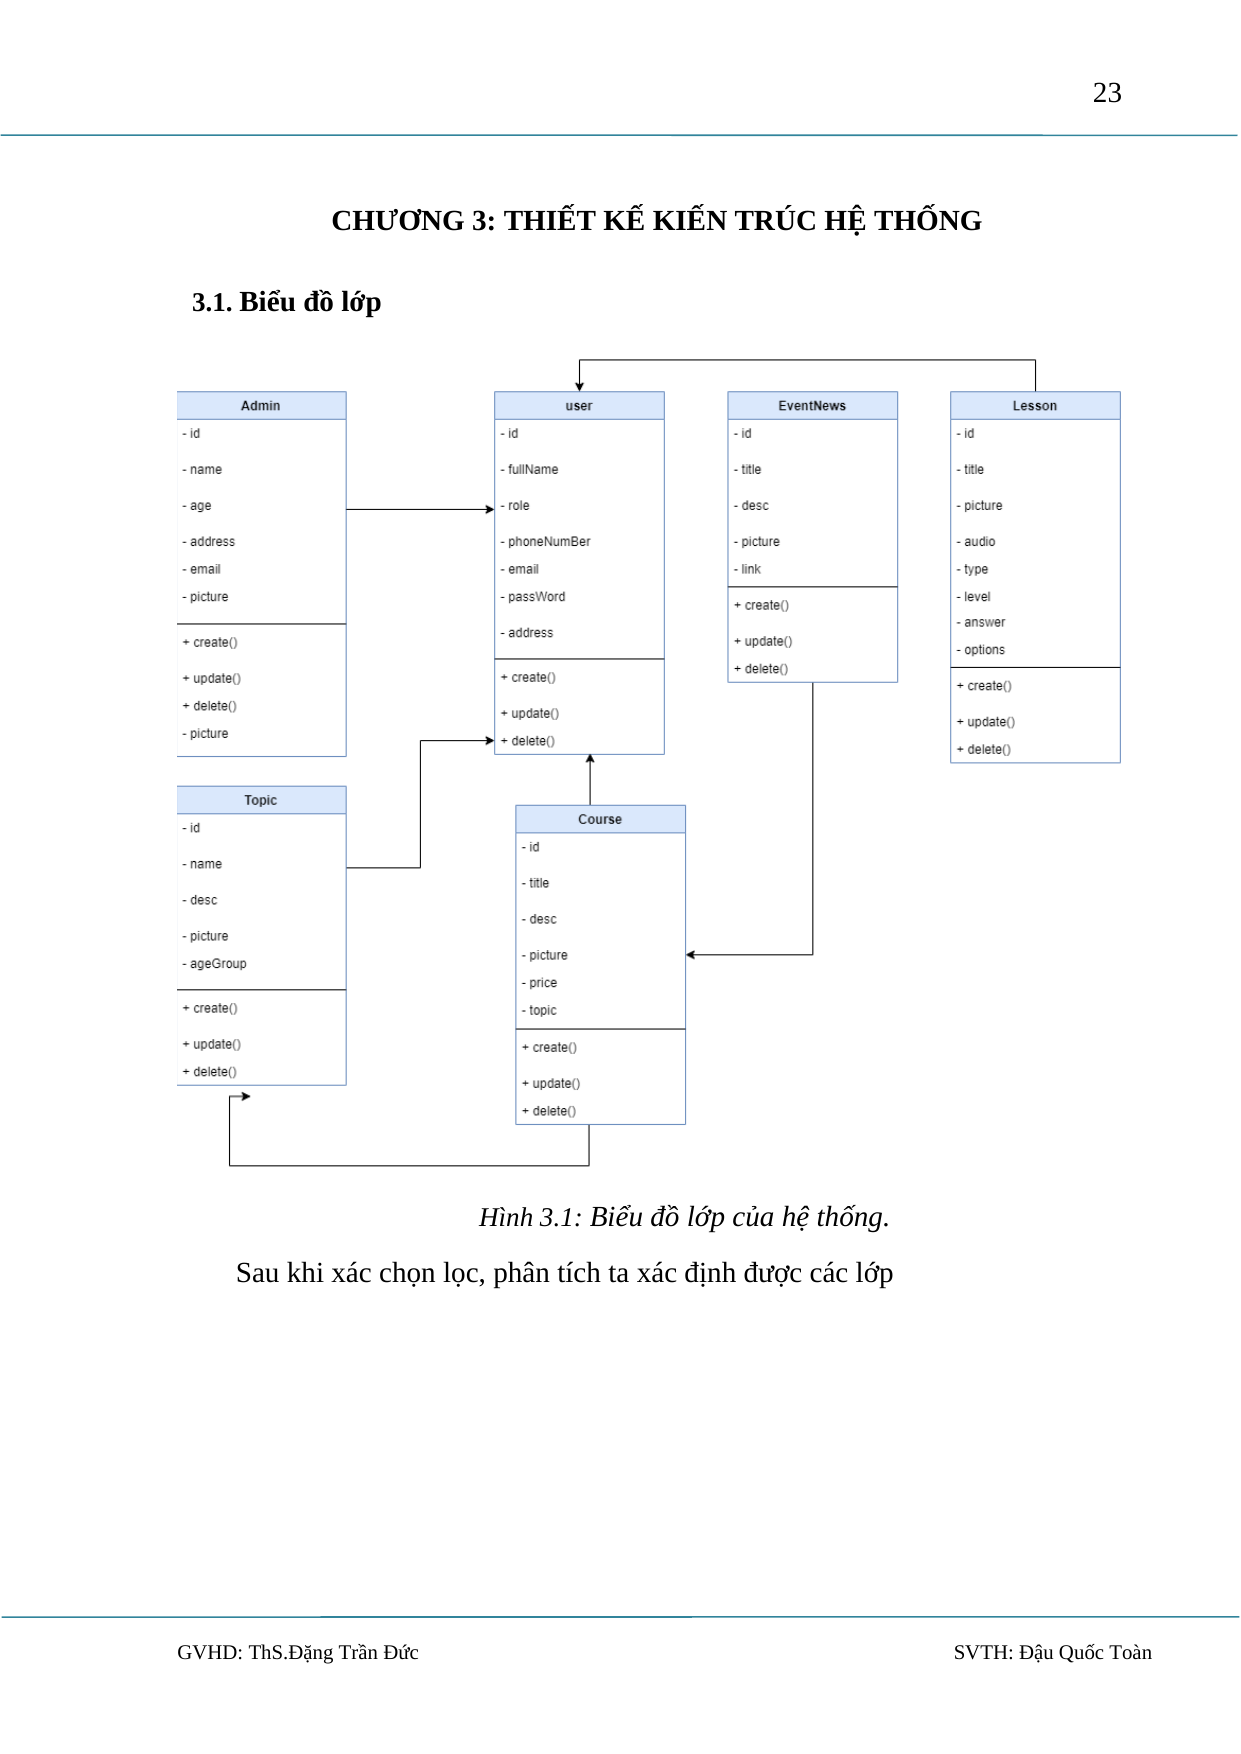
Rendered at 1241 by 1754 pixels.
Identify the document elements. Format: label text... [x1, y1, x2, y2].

subtitle Biểu đồ lớp của hệ thống. [192, 1199, 1122, 1232]
picture [177, 352, 1122, 1177]
text Sau khi xác chọn lọc, phân tích ta xác định được các lớp [177, 1255, 1122, 1288]
subtitle THIẾT KẾ KIẾN TRÚC HỆ THỐNG [192, 203, 1122, 237]
subtitle Biểu đồ lớp [192, 284, 1122, 318]
